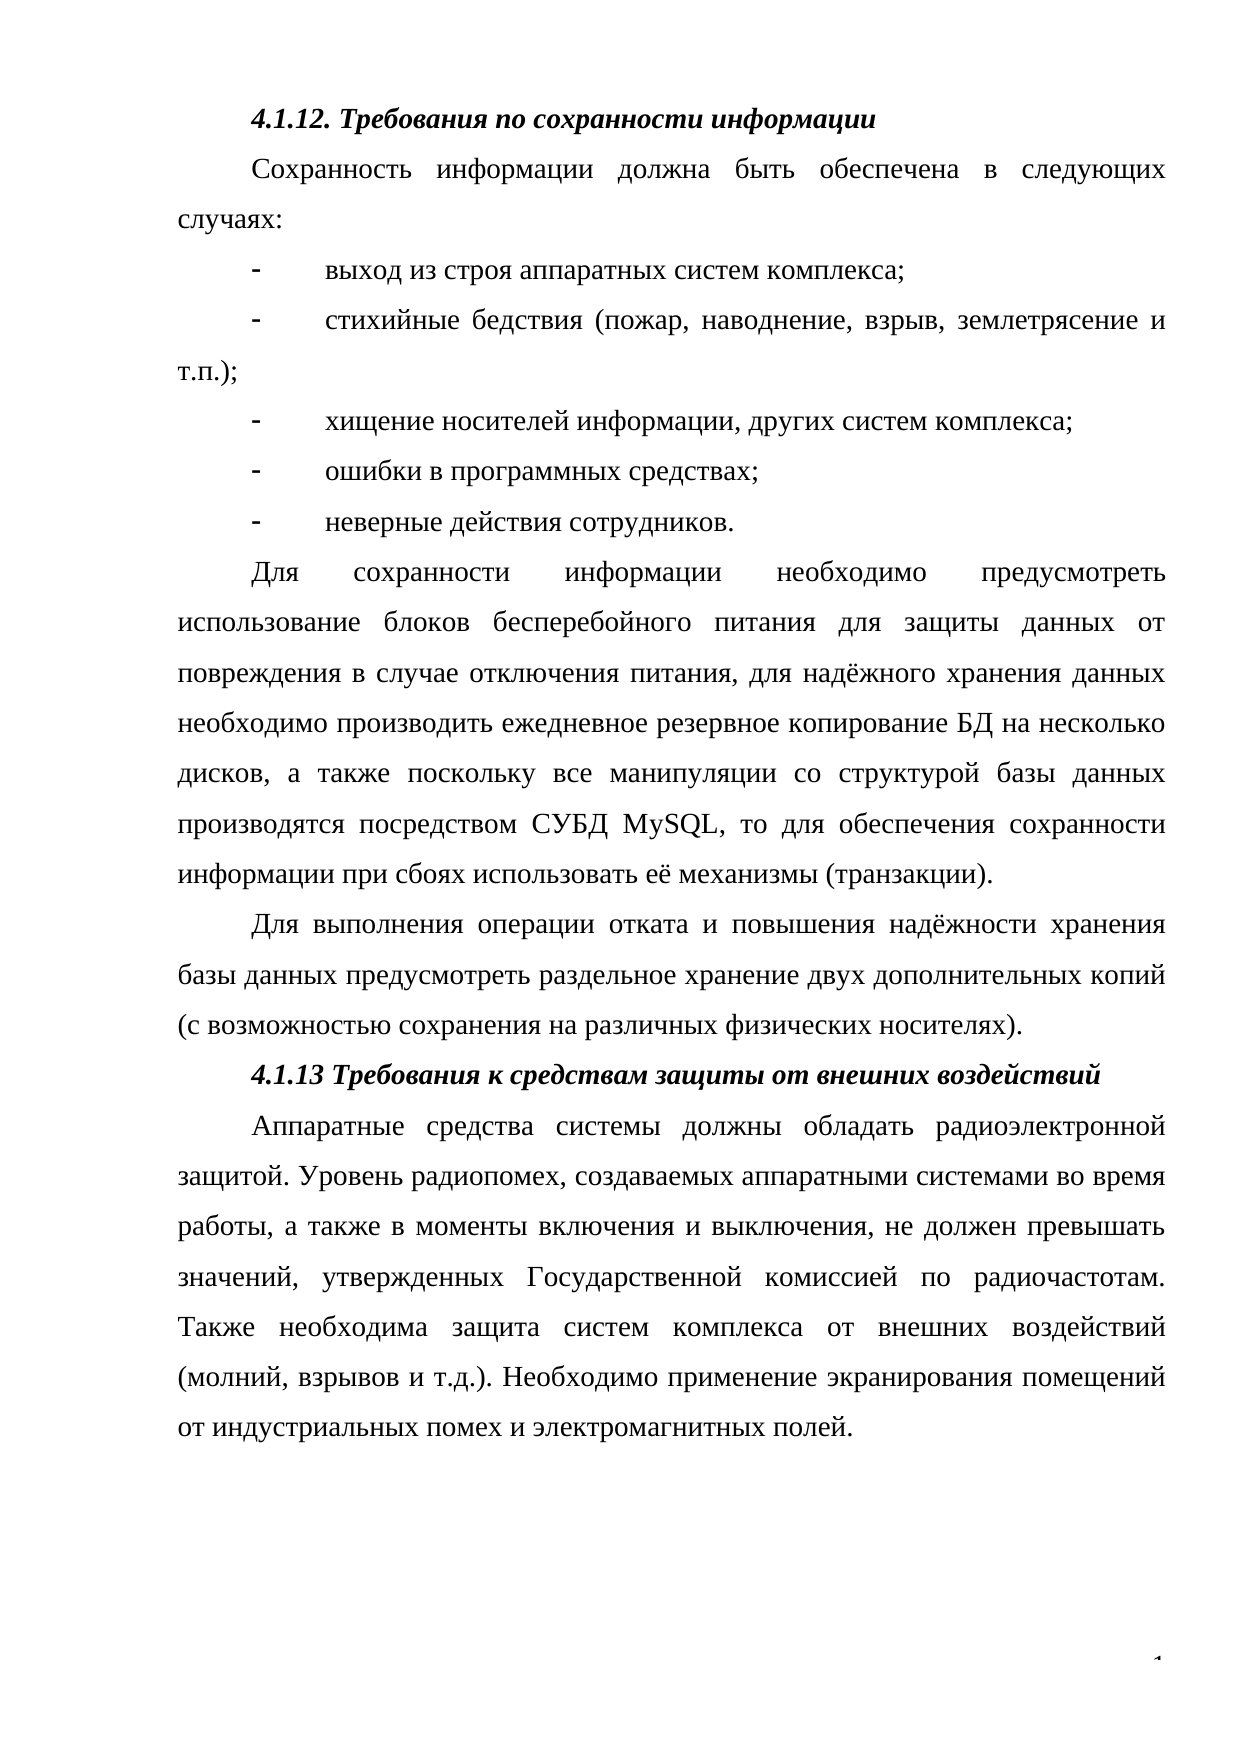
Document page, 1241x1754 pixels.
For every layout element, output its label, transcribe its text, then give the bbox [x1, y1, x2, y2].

list стихийные бедствия (пожар, наводнение, взрыв, землетрясение и т.п.); [177, 302, 1167, 386]
text Аппаратные средства системы должны обладать радиоэлектронной защитой. Уровень радиопомех, создаваемых аппаратными системами во время работы, а также в моменты включения и выключения, не должен превышать значений, утвержденных Государственной комиссией по радиочастотам. Также необходима защита систем комплекса от внешних воздействий (молний, взрывов и т.д.). Необходимо применение экранирования помещений от индустриальных помех и электромагнитных полей. [177, 1108, 1167, 1443]
subtitle 4.1.13 Требования к средствам защиты от внешних воздействий [177, 1057, 1167, 1091]
subtitle 4.1.12. Требования по сохранности информации [177, 101, 1167, 134]
list ошибки в программных средствах; [177, 453, 1167, 487]
text Для сохранности информации необходимо предусмотреть использование блоков бесперебойного питания для защиты данных от повреждения в случае отключения питания, для надёжного хранения данных необходимо производить ежедневное резервное копирование БД на несколько дисков, а также поскольку все манипуляции со структурой базы данных производятся посредством СУБД MySQL, то для обеспечения сохранности информации при сбоях использовать её механизмы (транзакции). [177, 554, 1167, 890]
text Сохранность информации должна быть обеспечена в следующих случаях: [177, 151, 1167, 235]
list выход из строя аппаратных систем комплекса; [177, 252, 1167, 286]
list хищение носителей информации, других систем комплекса; [177, 403, 1167, 437]
text Для выполнения операции отката и повышения надёжности хранения базы данных предусмотреть раздельное хранение двух дополнительных копий (с возможностью сохранения на различных физических носителях). [177, 906, 1167, 1041]
list неверные действия сотрудников. [177, 504, 1167, 537]
